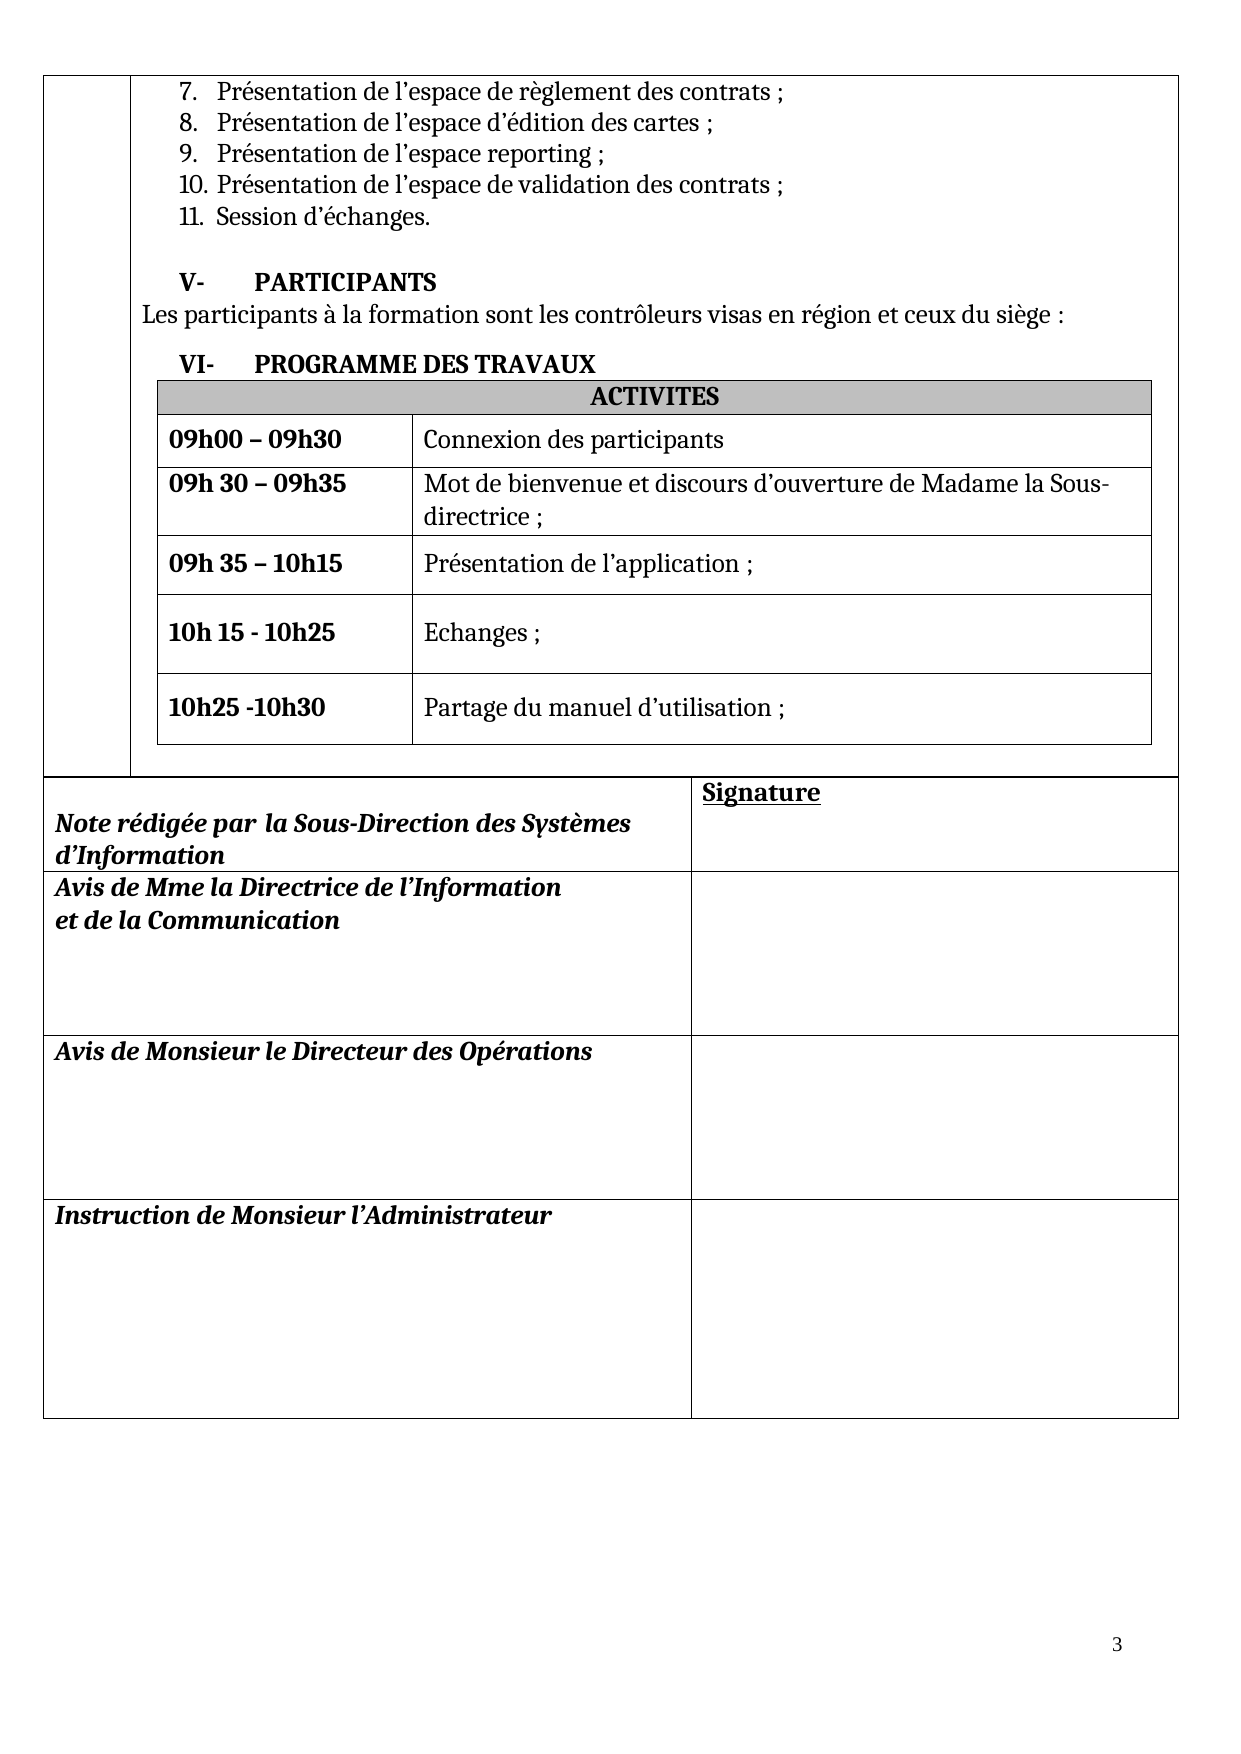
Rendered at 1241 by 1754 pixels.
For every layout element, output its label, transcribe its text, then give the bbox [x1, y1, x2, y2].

table_cell [692, 872, 1178, 1035]
table_cell Signature [692, 778, 1178, 871]
table_cell [692, 1200, 1178, 1418]
table_cell [692, 1036, 1178, 1199]
table_cell [44, 76, 130, 776]
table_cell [131, 76, 1178, 776]
table_cell Instruction de Monsieur l’Administrateur [44, 1200, 691, 1418]
table_cell Avis de Mme la Directrice de l’Information et de la Communication [44, 872, 691, 1035]
table_cell Note rédigée par la Sous-Direction des Systèmes d’Information [44, 778, 691, 871]
table_cell Avis de Monsieur le Directeur des Opérations [44, 1036, 691, 1199]
